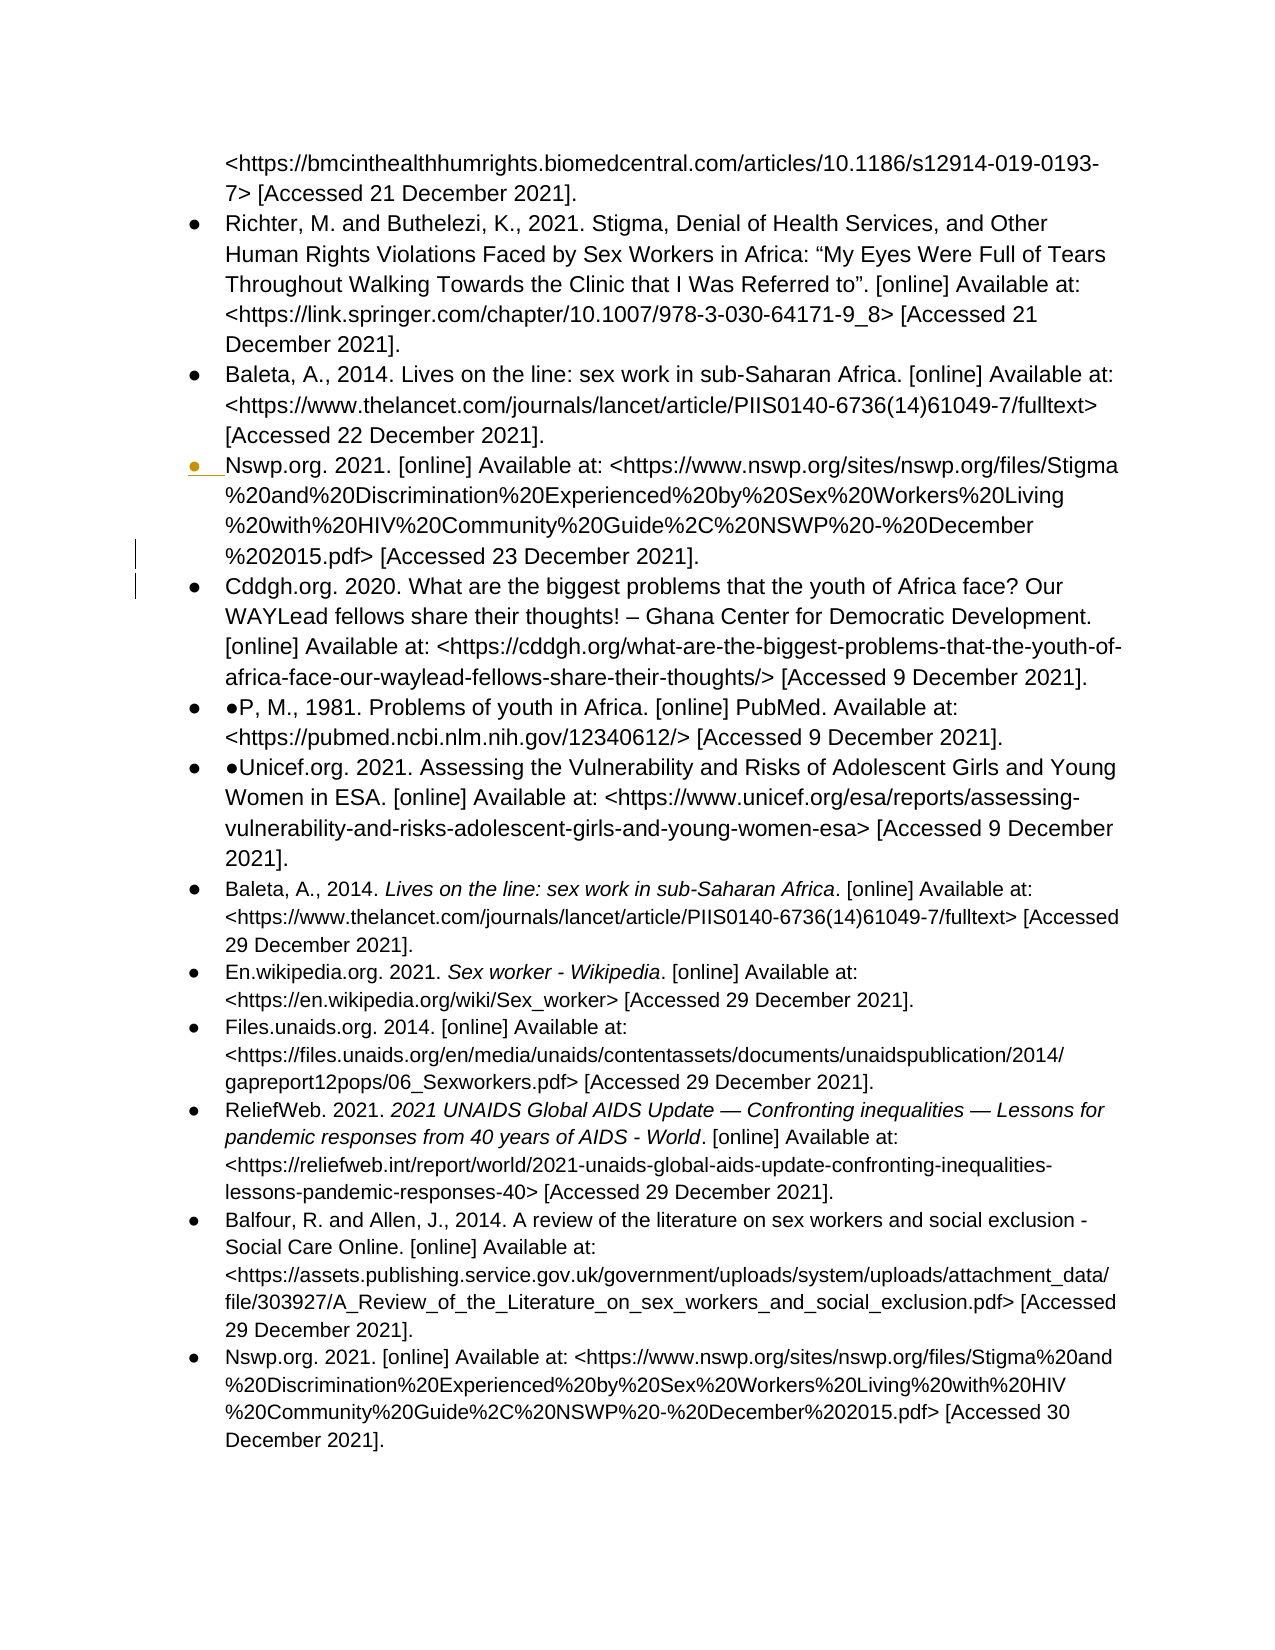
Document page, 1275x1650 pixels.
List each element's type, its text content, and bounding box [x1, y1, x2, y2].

list Nswp.org. 2021. [online] Available at: <https://www.nswp.org/sites/nswp.org/files/Stigma%20and%20Discrimination%20Experienced%20by%20Sex%20Workers%20Living%20with%20HIV%20Community%20Guide%2C%20NSWP%20-%20December%202015.pdf> [Accessed 30 December 2021]. [187, 1345, 1125, 1451]
list Cddgh.org. 2020. What are the biggest problems that the youth of Africa face? Our WAYLead fellows share their thoughts! – Ghana Center for Democratic Development. [online] Available at: <https://cddgh.org/what-are-the-biggest-problems-that-the-youth-of-africa-face-our-waylead-fellows-share-their-thoughts/> [Accessed 9 December 2021]. [187, 573, 1125, 690]
list ReliefWeb. 2021. 2021 UNAIDS Global AIDS Update — Confronting inequalities — Lessons for pandemic responses from 40 years of AIDS - World. [online] Available at: <https://reliefweb.int/report/world/2021-unaids-global-aids-update-confronting-inequalities-lessons-pandemic-responses-40> [Accessed 29 December 2021]. [187, 1097, 1125, 1204]
list Files.unaids.org. 2014. [online] Available at: <https://files.unaids.org/en/media/unaids/contentassets/documents/unaidspublication/2014/gapreport12pops/06_Sexworkers.pdf> [Accessed 29 December 2021]. [187, 1015, 1125, 1094]
list En.wikipedia.org. 2021. Sex worker - Wikipedia. [online] Available at: <https://en.wikipedia.org/wiki/Sex_worker> [Accessed 29 December 2021]. [187, 960, 1125, 1011]
list ●Unicef.org. 2021. Assessing the Vulnerability and Risks of Adolescent Girls and Young Women in ESA. [online] Available at: <https://www.unicef.org/esa/reports/assessing-vulnerability-and-risks-adolescent-girls-and-young-women-esa> [Accessed 9 December 2021]. [187, 754, 1125, 871]
list Balfour, R. and Allen, J., 2014. A review of the literature on sex workers and social exclusion - Social Care Online. [online] Available at: <https://assets.publishing.service.gov.uk/government/uploads/system/uploads/attachment_data/file/303927/A_Review_of_the_Literature_on_sex_workers_and_social_exclusion.pdf> [Accessed 29 December 2021]. [187, 1207, 1125, 1341]
list ●P, M., 1981. Problems of youth in Africa. [online] PubMed. Available at: <https://pubmed.ncbi.nlm.nih.gov/12340612/> [Accessed 9 December 2021]. [187, 694, 1125, 750]
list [187, 150, 1125, 207]
list Baleta, A., 2014. Lives on the line: sex work in sub-Saharan Africa. [online] Available at: <https://www.thelancet.com/journals/lancet/article/PIIS0140-6736(14)61049-7/fulltext> [Accessed 29 December 2021]. [187, 875, 1125, 956]
list Baleta, A., 2014. Lives on the line: sex work in sub-Saharan Africa. [online] Available at: <https://www.thelancet.com/journals/lancet/article/PIIS0140-6736(14)61049-7/fulltext> [Accessed 22 December 2021]. [187, 361, 1125, 448]
list Richter, M. and Buthelezi, K., 2021. Stigma, Denial of Health Services, and Other Human Rights Violations Faced by Sex Workers in Africa: “My Eyes Were Full of Tears Throughout Walking Towards the Clinic that I Was Referred to”. [online] Available at: <https://link.springer.com/chapter/10.1007/978-3-030-64171-9_8> [Accessed 21 December 2021]. [187, 210, 1125, 358]
